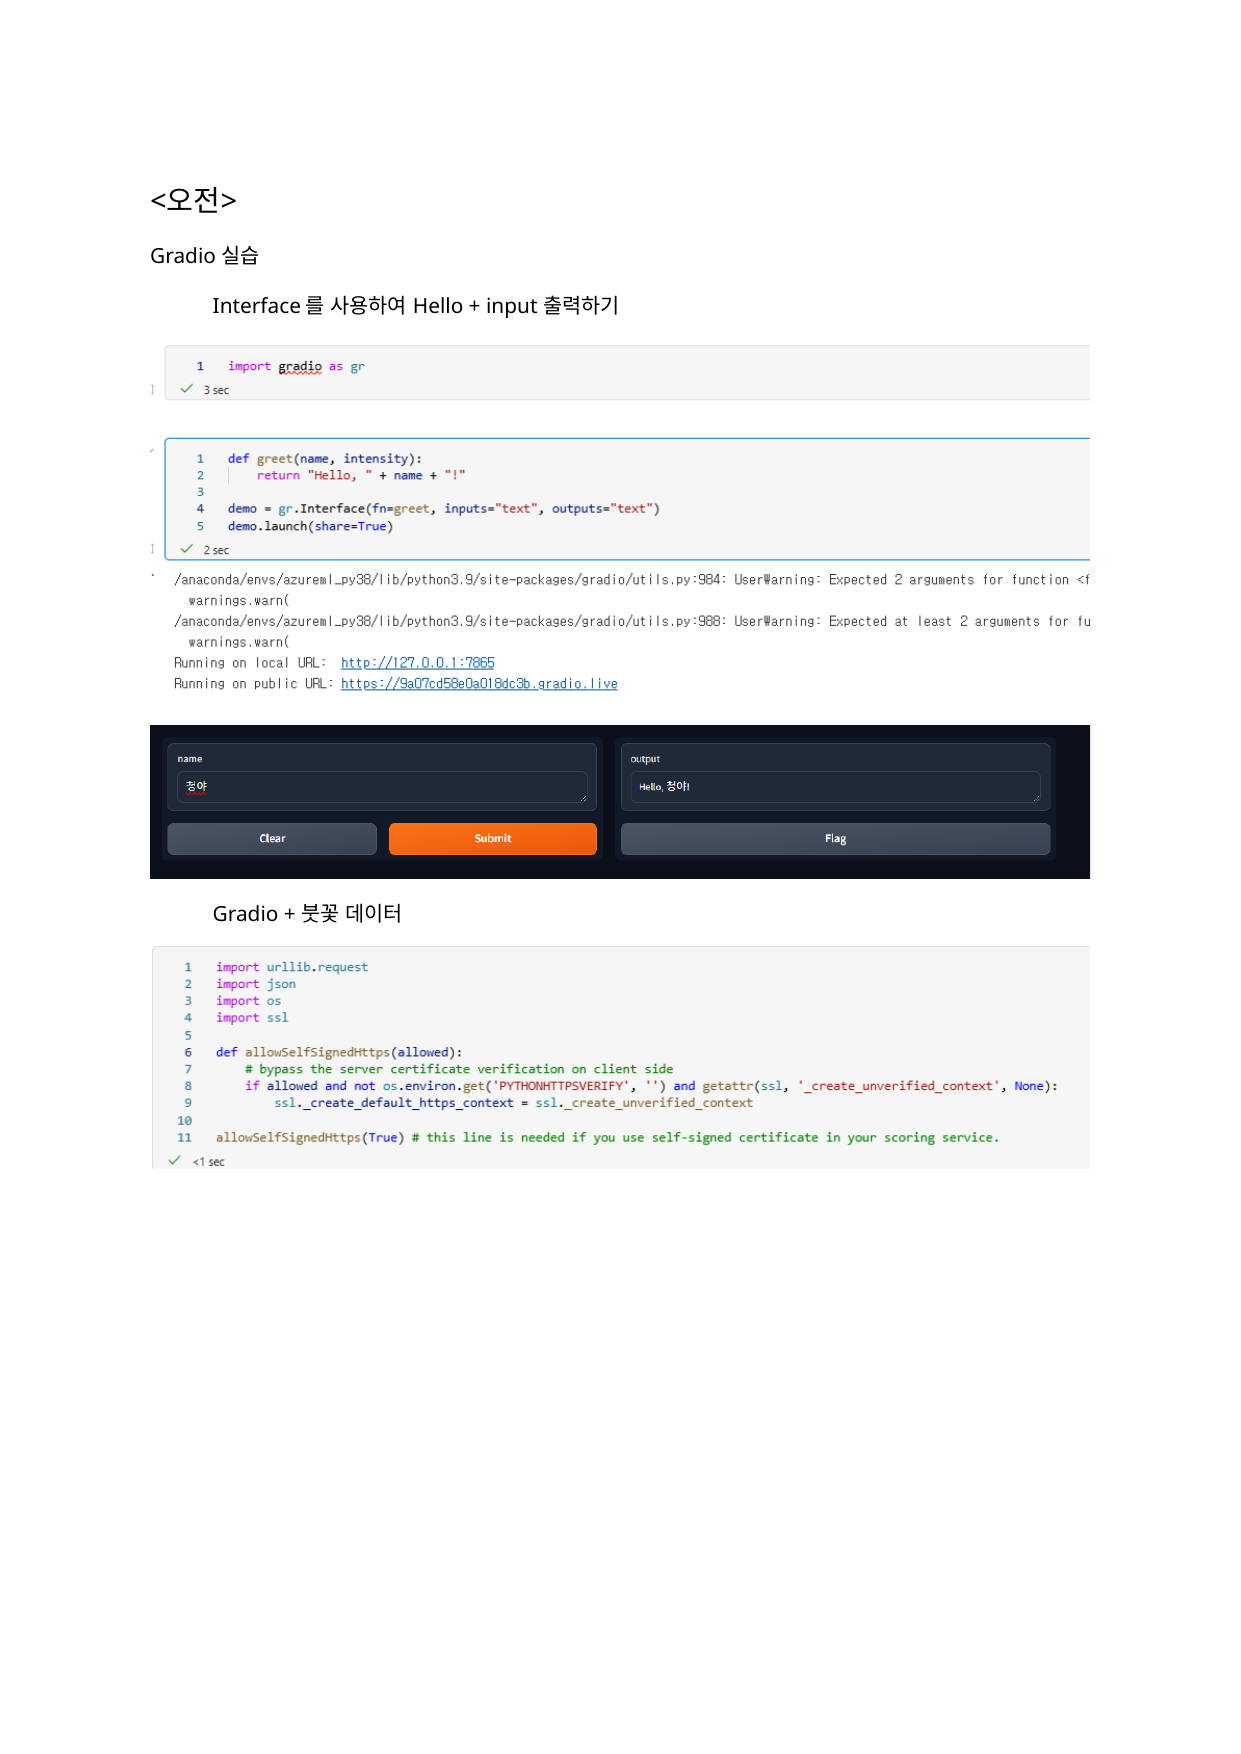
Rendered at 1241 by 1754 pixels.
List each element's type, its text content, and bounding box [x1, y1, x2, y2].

picture [150, 946, 1091, 1169]
subtitle Gradio 실습 [150, 239, 1090, 270]
picture [150, 338, 1091, 706]
picture [150, 725, 1091, 879]
subtitle <오전> [150, 177, 1090, 219]
subtitle Interface를 사용하여 Hello + input 출력하기 [212, 289, 1090, 319]
subtitle Gradio + 붓꽃 데이터 [212, 897, 1090, 927]
